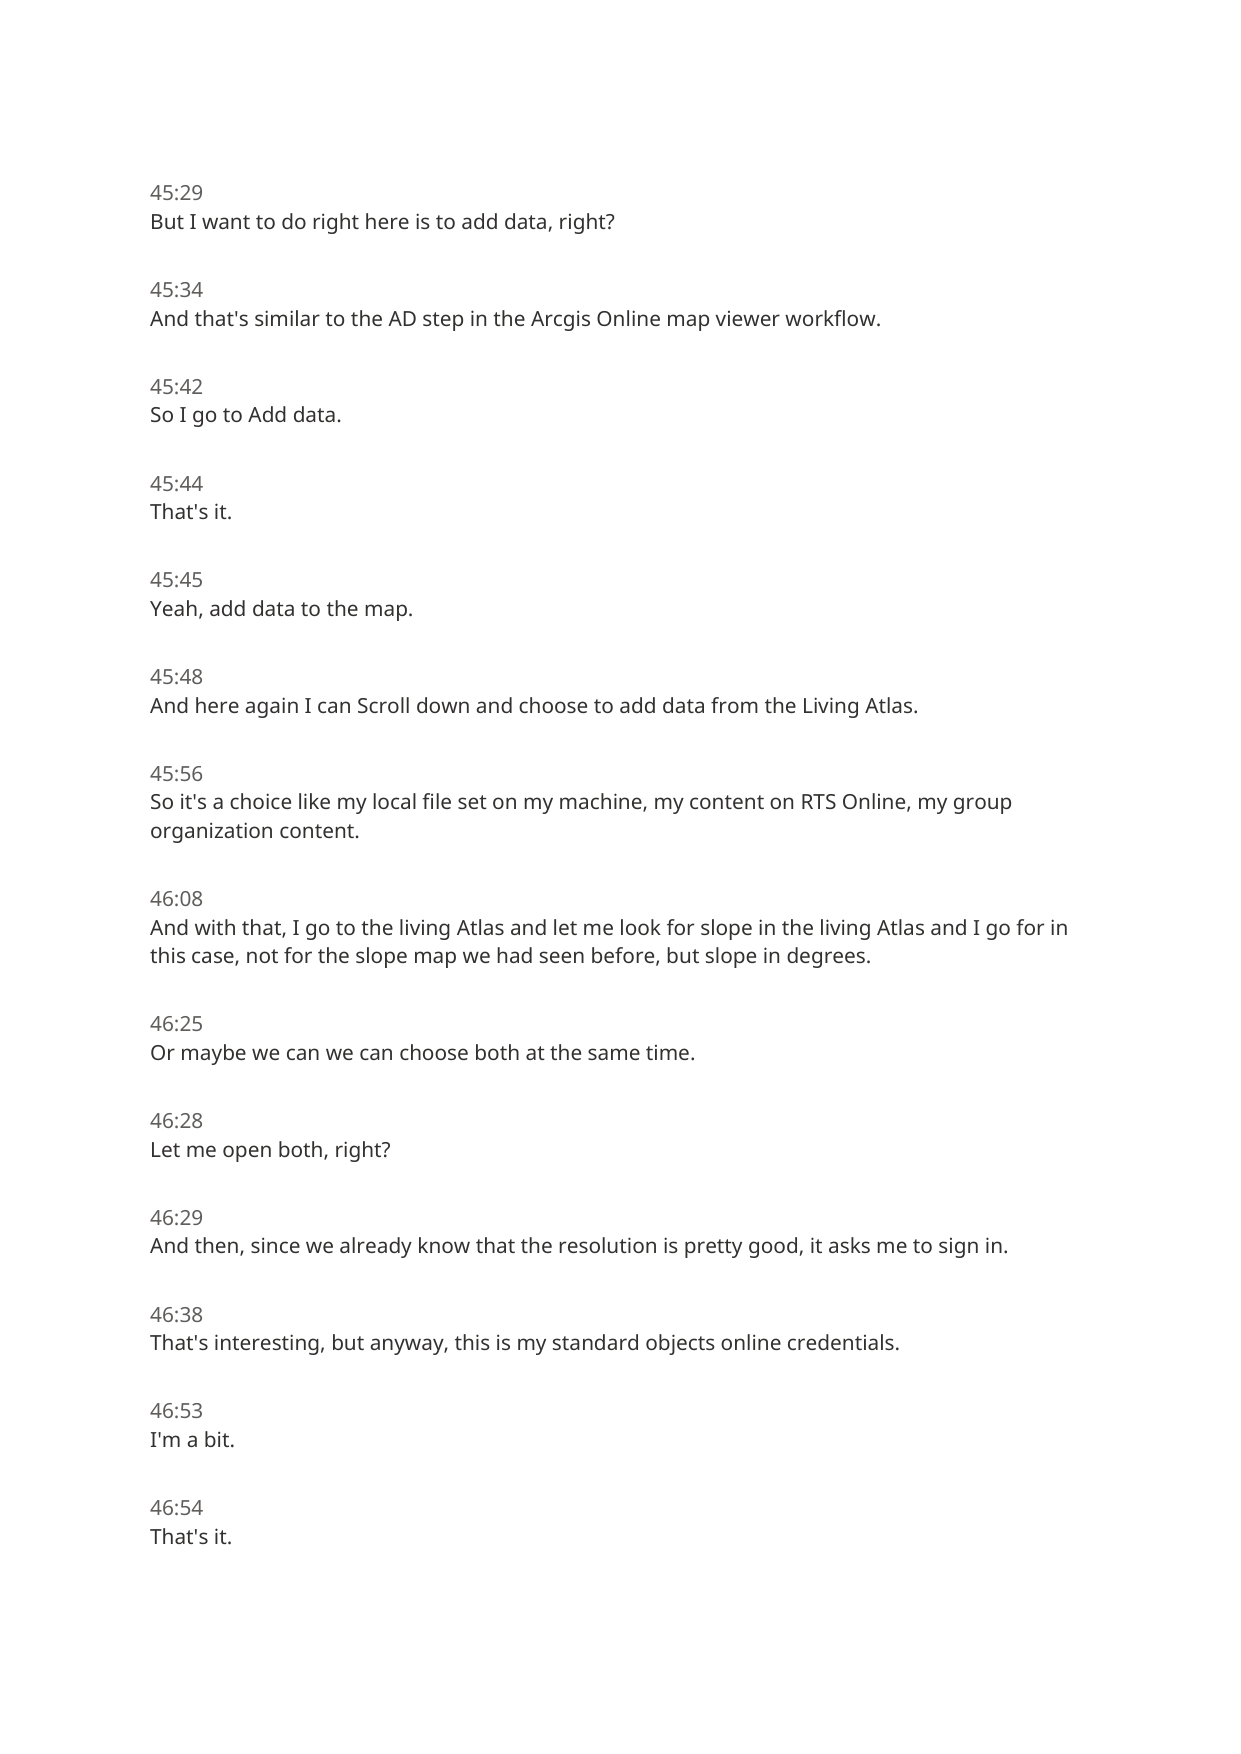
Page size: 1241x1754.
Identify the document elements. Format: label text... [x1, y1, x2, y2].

text 45:44 That's it. [150, 440, 1090, 526]
text 45:56 So it's a choice like my local file set on my machine, my content on RTS Online, my group organization content. [150, 731, 1090, 844]
text 46:54 That's it. [150, 1465, 1090, 1550]
text 45:45 Yeah, add data to the map. [150, 537, 1090, 622]
text 45:48 And here again I can Scroll down and choose to add data from the Living Atlas. [150, 634, 1090, 719]
text 45:42 So I go to Add data. [150, 343, 1090, 429]
text 46:29 And then, since we already know that the resolution is pretty good, it asks me to sign in. [150, 1174, 1090, 1260]
text 46:53 I'm a bit. [150, 1368, 1090, 1453]
text 46:28 Let me open both, right? [150, 1078, 1090, 1163]
text 46:25 Or maybe we can we can choose both at the same time. [150, 981, 1090, 1066]
text 45:29 But I want to do right here is to add data, right? [150, 150, 1090, 235]
text 45:34 And that's similar to the AD step in the Arcgis Online map viewer workflow. [150, 247, 1090, 332]
text 46:38 That's interesting, but anyway, this is my standard objects online credentials. [150, 1271, 1090, 1357]
text 46:08 And with that, I go to the living Atlas and let me look for slope in the living Atlas and I go for in this case, not for the slope map we had seen before, but slope in degrees. [150, 856, 1090, 969]
